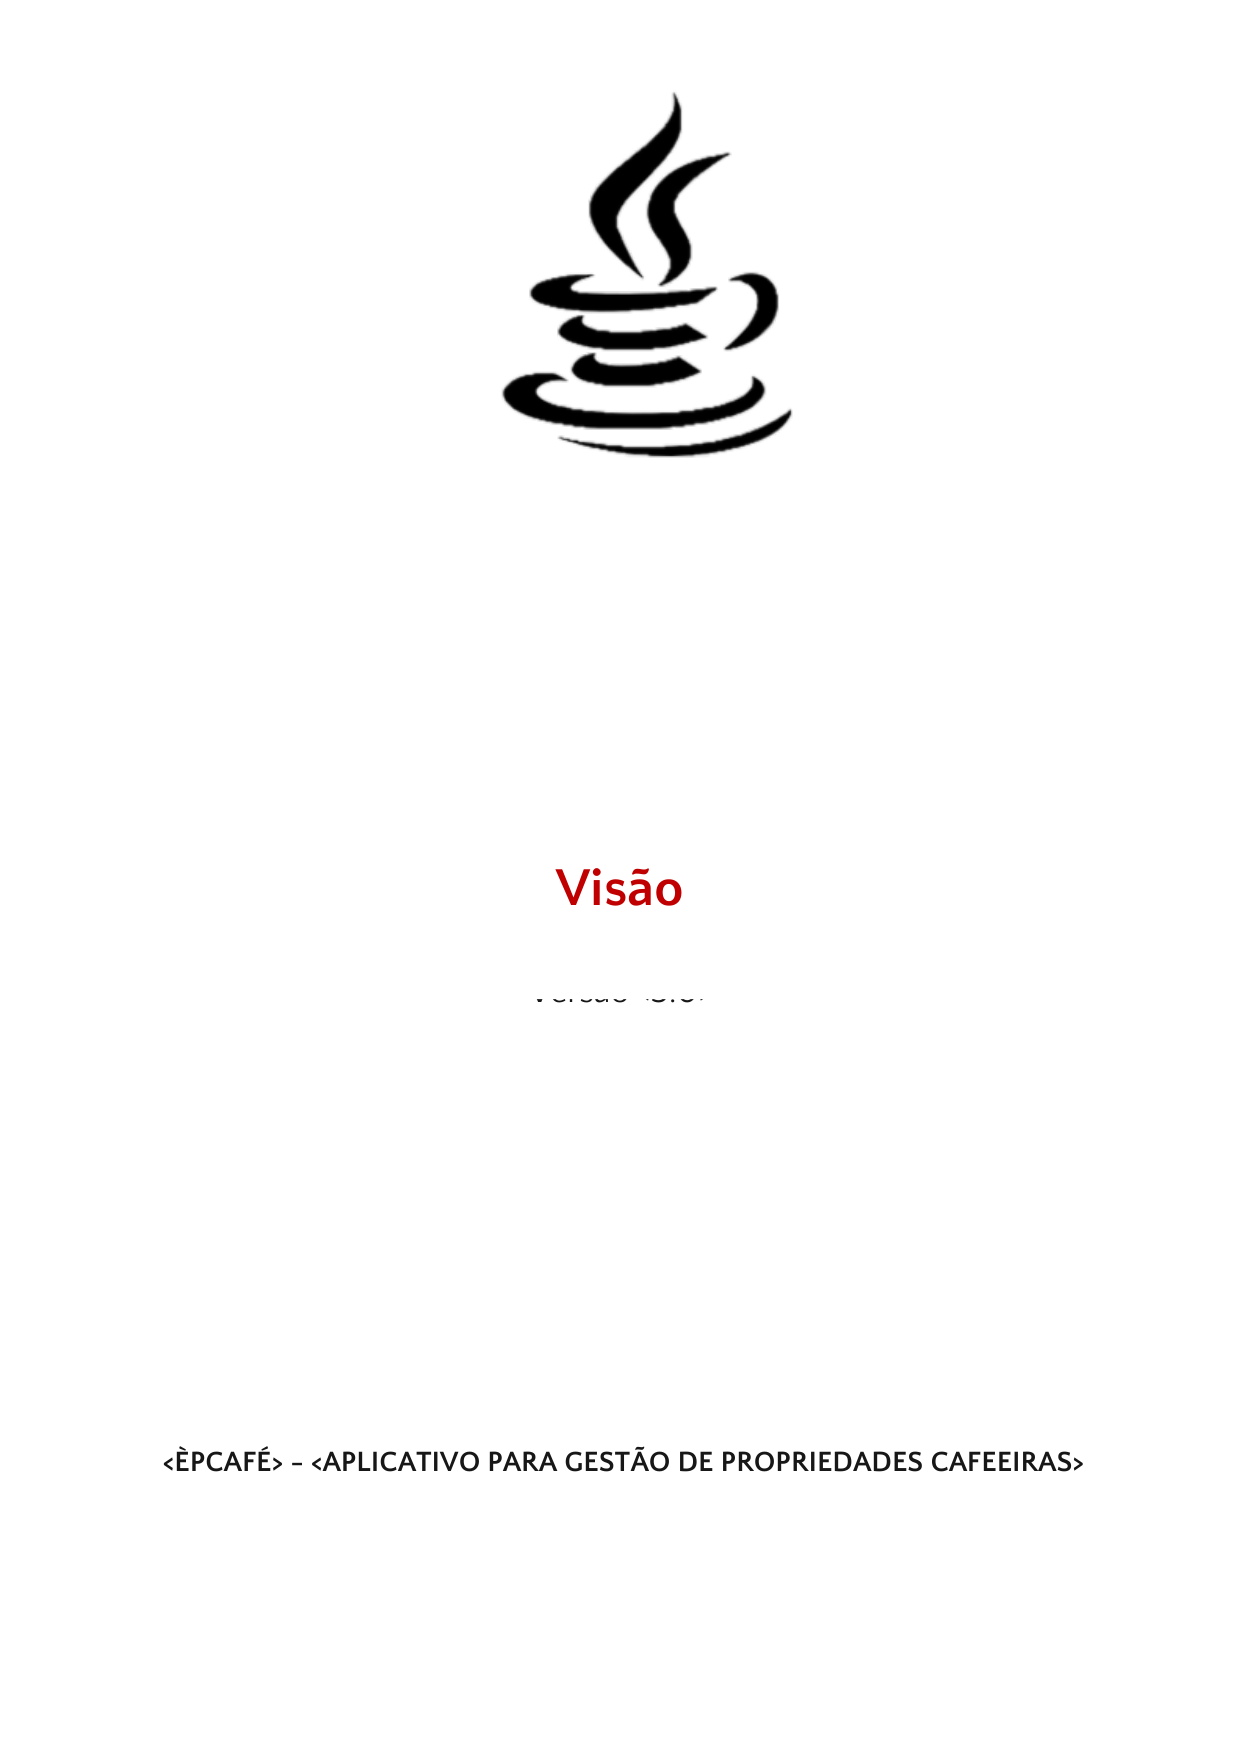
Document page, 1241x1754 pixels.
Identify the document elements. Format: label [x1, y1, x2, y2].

picture [492, 88, 807, 469]
